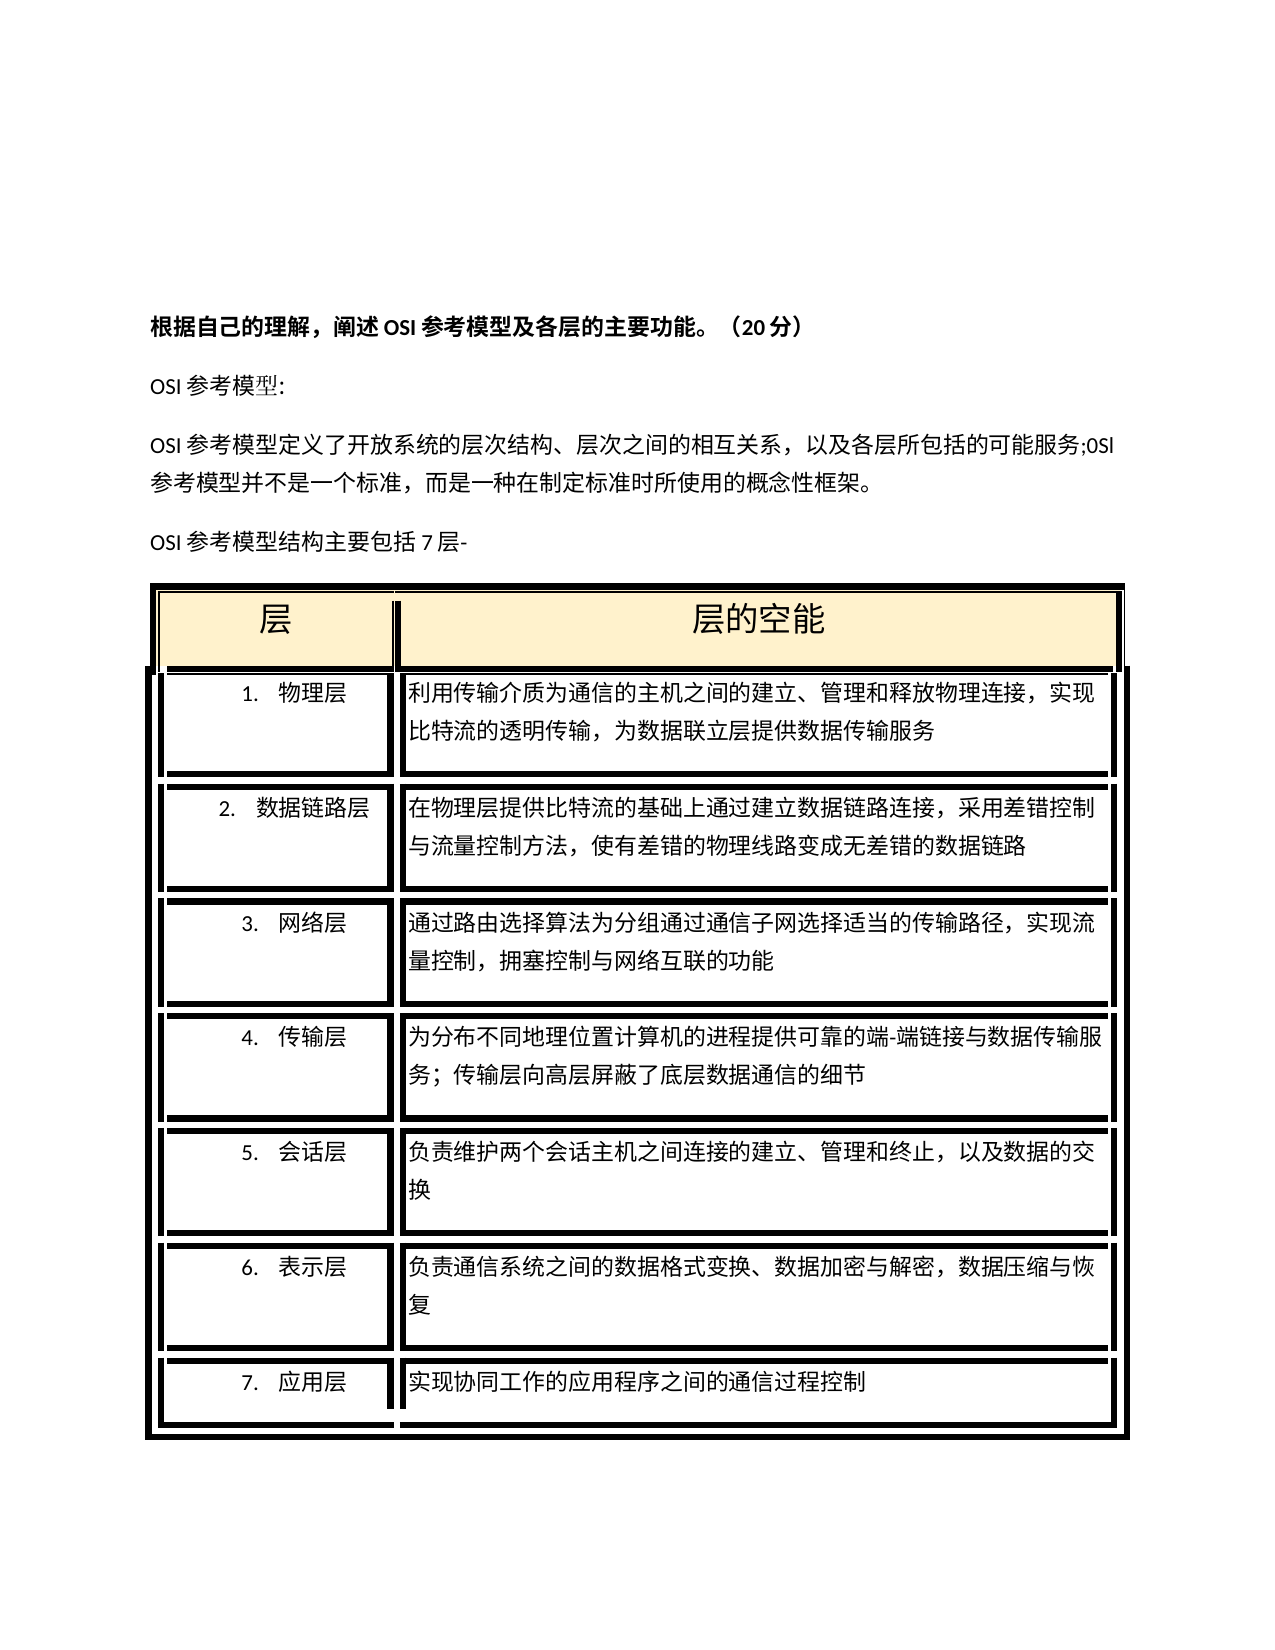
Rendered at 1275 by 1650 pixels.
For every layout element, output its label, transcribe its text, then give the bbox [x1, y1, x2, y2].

text OSI 参考模型: [150, 368, 1125, 401]
table_cell 表示层 [155, 1230, 397, 1345]
table_cell 通过路由选择算法为分组通过通信子网选择适当的传输路径，实现流量控制，拥塞控制与网络互联的功能 [397, 886, 1120, 1001]
table_cell 数据链路层 [155, 771, 397, 886]
table_cell 负责通信系统之间的数据格式变换、数据加密与解密，数据压缩与恢复 [397, 1230, 1120, 1345]
table_cell 在物理层提供比特流的基础上通过建立数据链路连接，采用差错控制与流量控制方法，使有差错的物理线路变成无差错的数据链路 [397, 771, 1120, 886]
table_cell 负责维护两个会话主机之间连接的建立、管理和终止，以及数据的交换 [397, 1115, 1120, 1230]
table_cell 网络层 [155, 886, 397, 1001]
table_cell 实现协同工作的应用程序之间的通信过程控制 [397, 1345, 1120, 1422]
table_cell 应用层 [155, 1345, 397, 1422]
table_cell 利用传输介质为通信的主机之间的建立、管理和释放物理连接，实现比特流的透明传输，为数据联立层提供数据传输服务 [397, 666, 1120, 771]
table_header 层的空能 [397, 593, 1116, 666]
text 根据自己的理解，阐述OSI参考模型及各层的主要功能。（20分） [150, 309, 1125, 342]
table_cell 为分布不同地理位置计算机的进程提供可靠的端-端链接与数据传输服务；传输层向高层屏蔽了底层数据通信的细节 [397, 1001, 1120, 1115]
table_header 层 [156, 590, 397, 666]
text OSI 参考模型定义了开放系统的层次结构、层次之间的相互关系，以及各层所包括的可能服务;0Sl参考模型并不是一个标准，而是一种在制定标准时所使用的概念性框架。 [150, 427, 1125, 498]
table_cell 传输层 [155, 1001, 397, 1115]
text OSI 参考模型结构主要包括 7层- [150, 524, 1125, 557]
table_cell 物理层 [155, 666, 397, 771]
table_cell 会话层 [155, 1115, 397, 1230]
